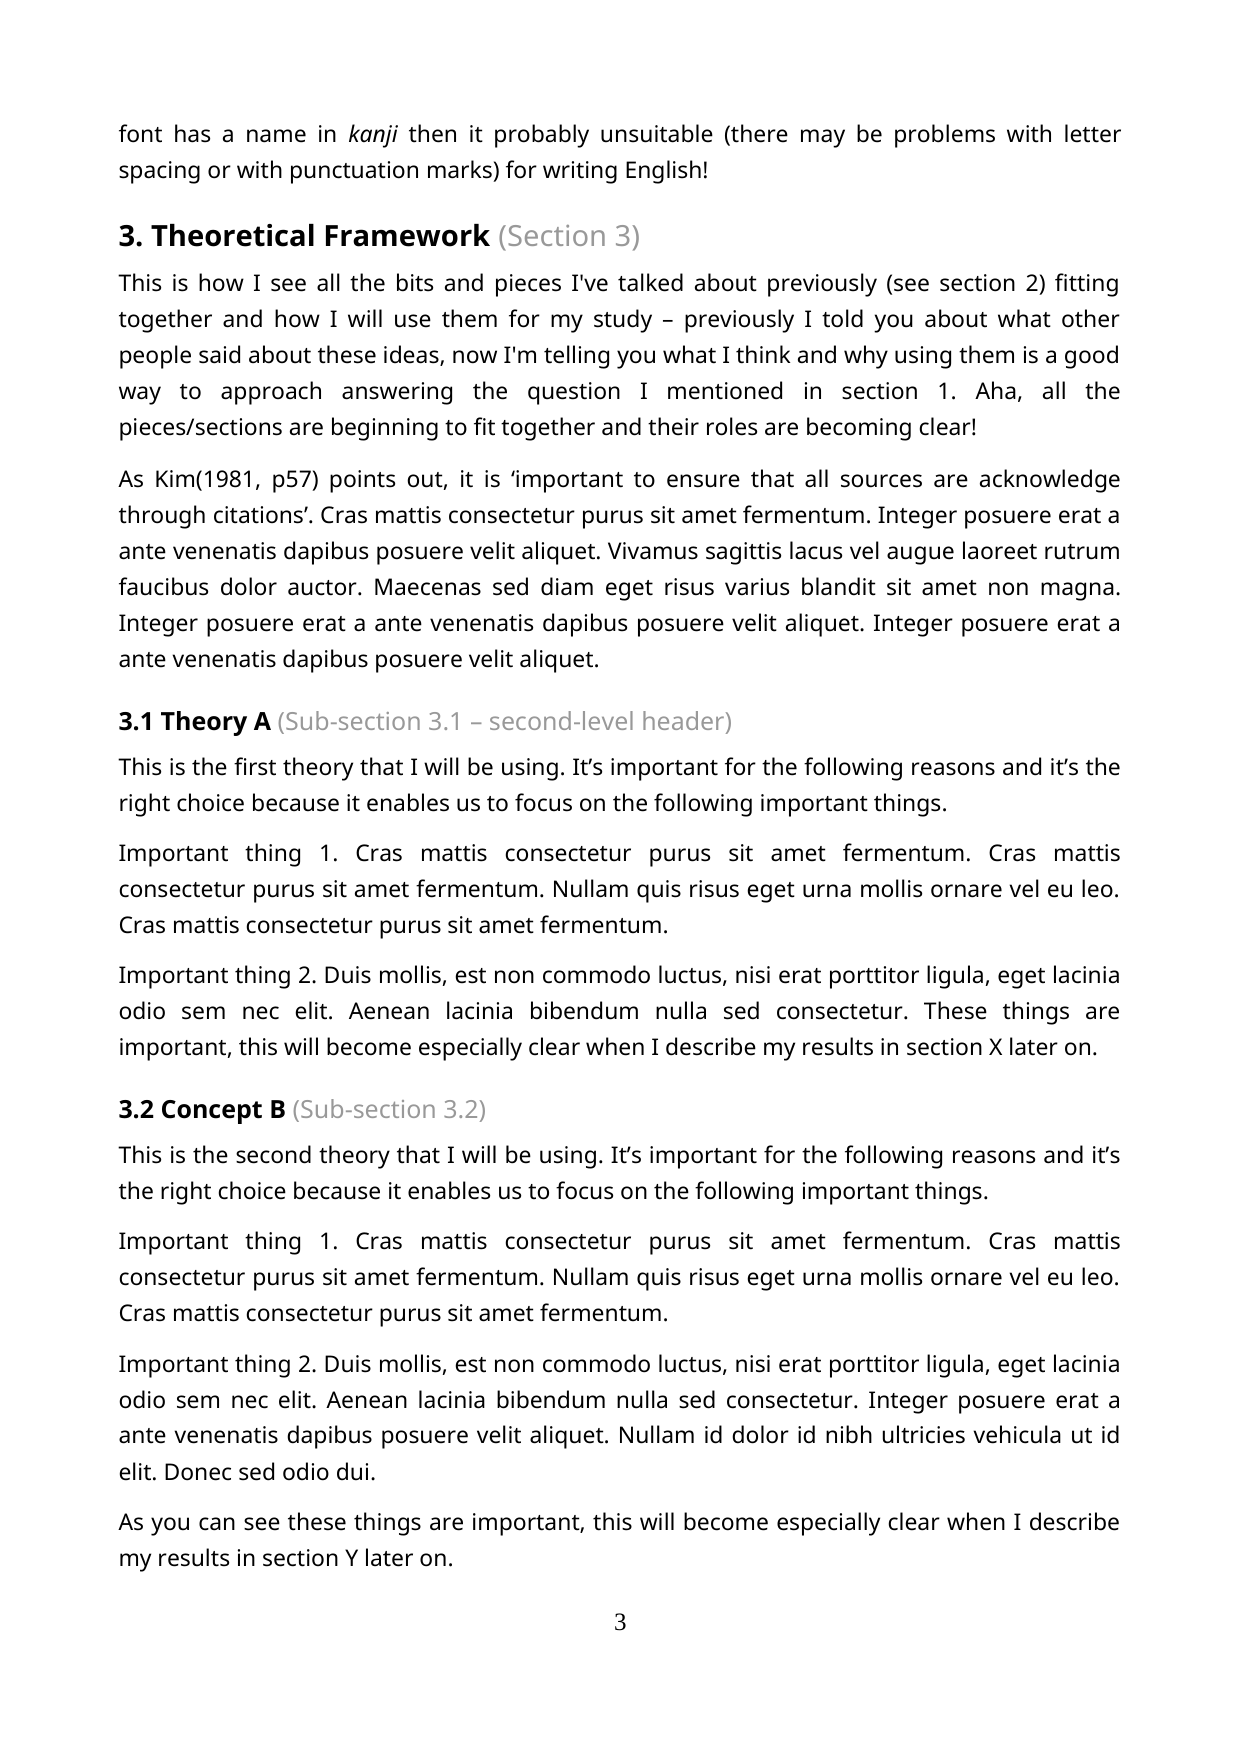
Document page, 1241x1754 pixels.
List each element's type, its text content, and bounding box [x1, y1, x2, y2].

text Important thing 2. Duis mollis, est non commodo luctus, nisi erat porttitor ligula, eget lacinia odio sem nec elit. Aenean lacinia bibendum nulla sed consectetur. These things are important, this will become especially clear when I describe my results in section X later on. [118, 959, 1122, 1062]
text Important thing 1. Cras mattis consectetur purus sit amet fermentum. Cras mattis consectetur purus sit amet fermentum. Nullam quis risus eget urna mollis ornare vel eu leo. Cras mattis consectetur purus sit amet fermentum. [118, 1225, 1122, 1328]
text As Kim(1981, p57) points out, it is ‘important to ensure that all sources are acknowledge through citations’. Cras mattis consectetur purus sit amet fermentum. Integer posuere erat a ante venenatis dapibus posuere velit aliquet. Vivamus sagittis lacus vel augue laoreet rutrum faucibus dolor auctor. Maecenas sed diam eget risus varius blandit sit amet non magna. Integer posuere erat a ante venenatis dapibus posuere velit aliquet. Integer posuere erat a ante venenatis dapibus posuere velit aliquet. [118, 463, 1122, 674]
text Important thing 2. Duis mollis, est non commodo luctus, nisi erat porttitor ligula, eget lacinia odio sem nec elit. Aenean lacinia bibendum nulla sed consectetur. Integer posuere erat a ante venenatis dapibus posuere velit aliquet. Nullam id dolor id nibh ultricies vehicula ut id elit. Donec sed odio dui. [118, 1348, 1122, 1487]
subtitle 3.2 Concept B (Sub-section 3.2) [118, 1092, 1122, 1126]
subtitle 3.1 Theory A (Sub-section 3.1 – second-level header) [118, 704, 1122, 738]
text This is the first theory that I will be using. It’s important for the following reasons and it’s the right choice because it enables us to focus on the following important things. [118, 751, 1122, 818]
text Important thing 1. Cras mattis consectetur purus sit amet fermentum. Cras mattis consectetur purus sit amet fermentum. Nullam quis risus eget urna mollis ornare vel eu leo. Cras mattis consectetur purus sit amet fermentum. [118, 837, 1122, 940]
subtitle 3. Theoretical Framework (Section 3) [118, 215, 1122, 255]
text This is how I see all the bits and pieces I've talked about previously (see section 2) fitting together and how I will use them for my study – previously I told you about what other people said about these ideas, now I'm telling you what I think and why using them is a good way to approach answering the question I mentioned in section 1. Aha, all the pieces/sections are beginning to fit together and their roles are becoming clear! [118, 267, 1122, 442]
text This is the second theory that I will be using. It’s important for the following reasons and it’s the right choice because it enables us to focus on the following important things. [118, 1139, 1122, 1206]
text As you can see these things are important, this will become especially clear when I describe my results in section Y later on. [118, 1506, 1122, 1573]
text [118, 118, 1122, 186]
